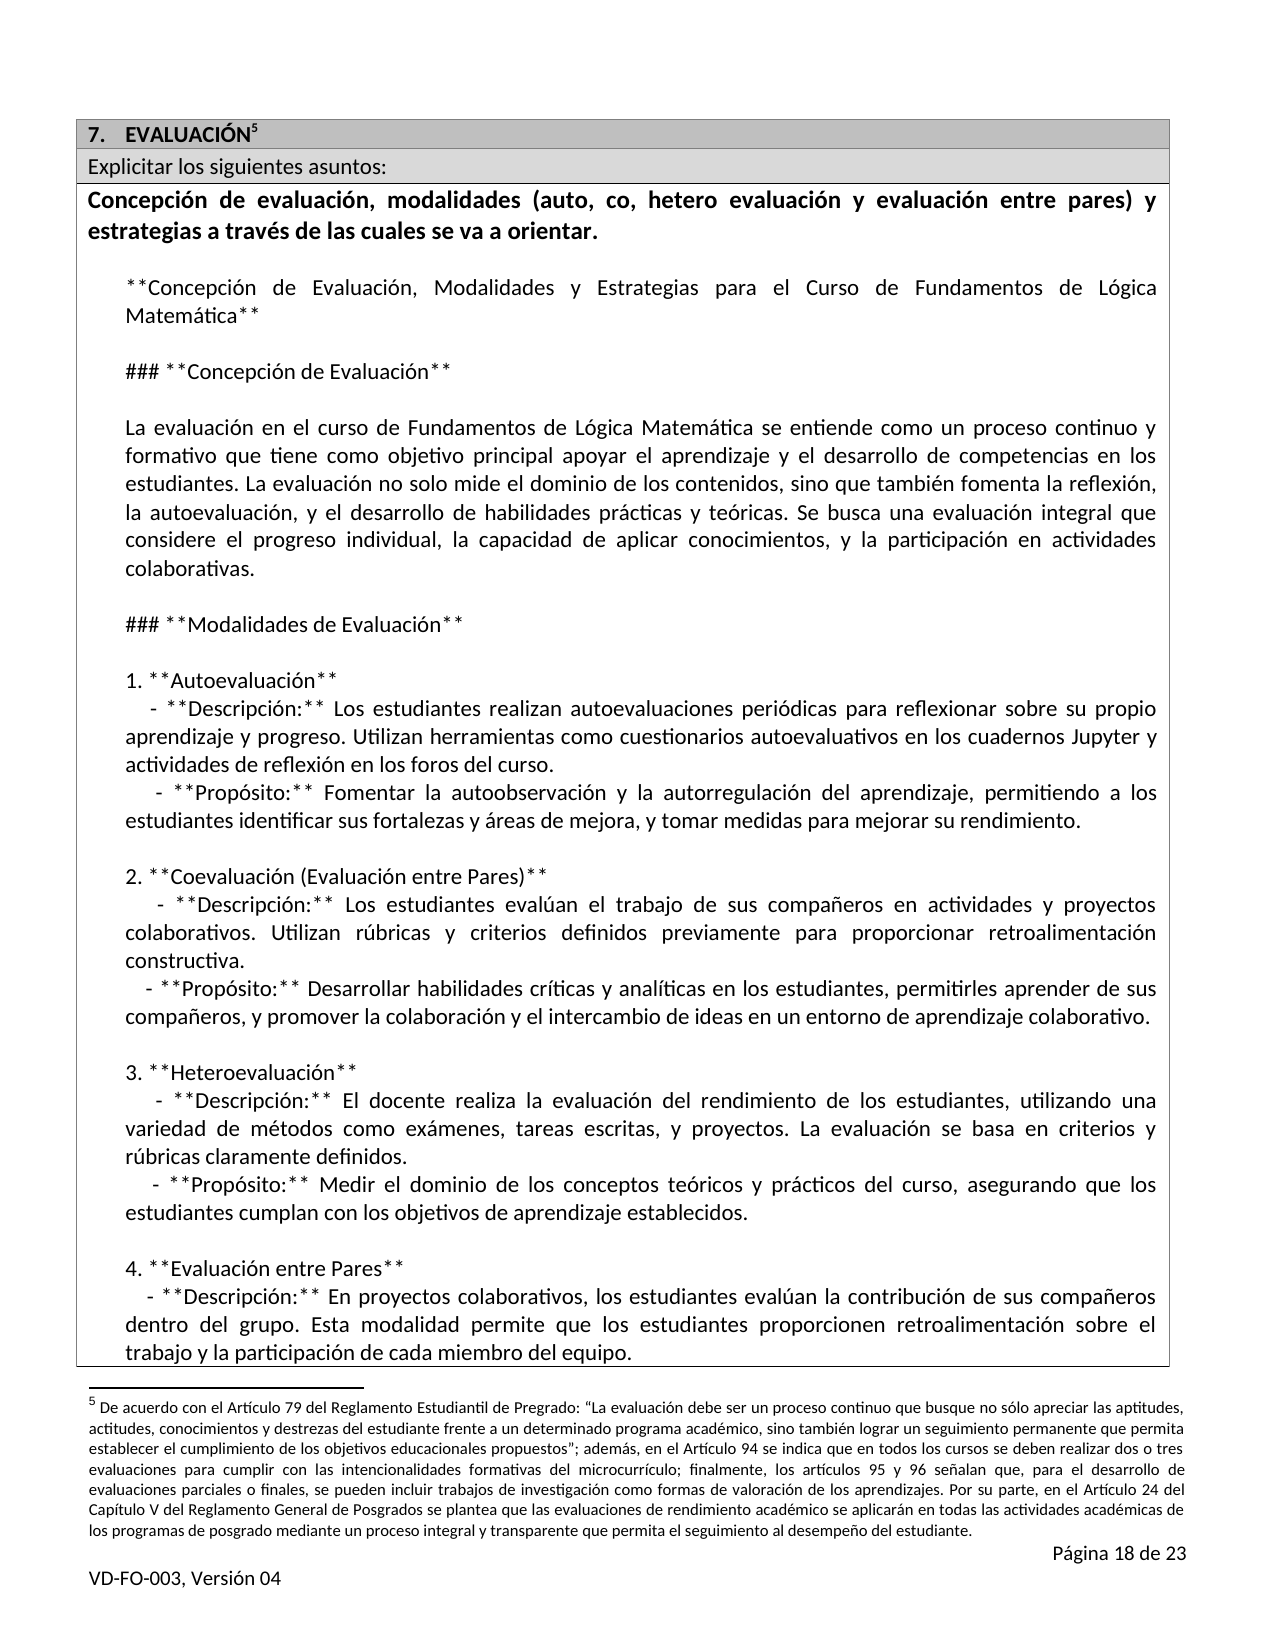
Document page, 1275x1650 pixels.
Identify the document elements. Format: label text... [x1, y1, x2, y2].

table_cell Explicitar los siguientes asuntos: [77, 149, 1169, 183]
table_header EVALUACIÓN [77, 120, 1169, 148]
